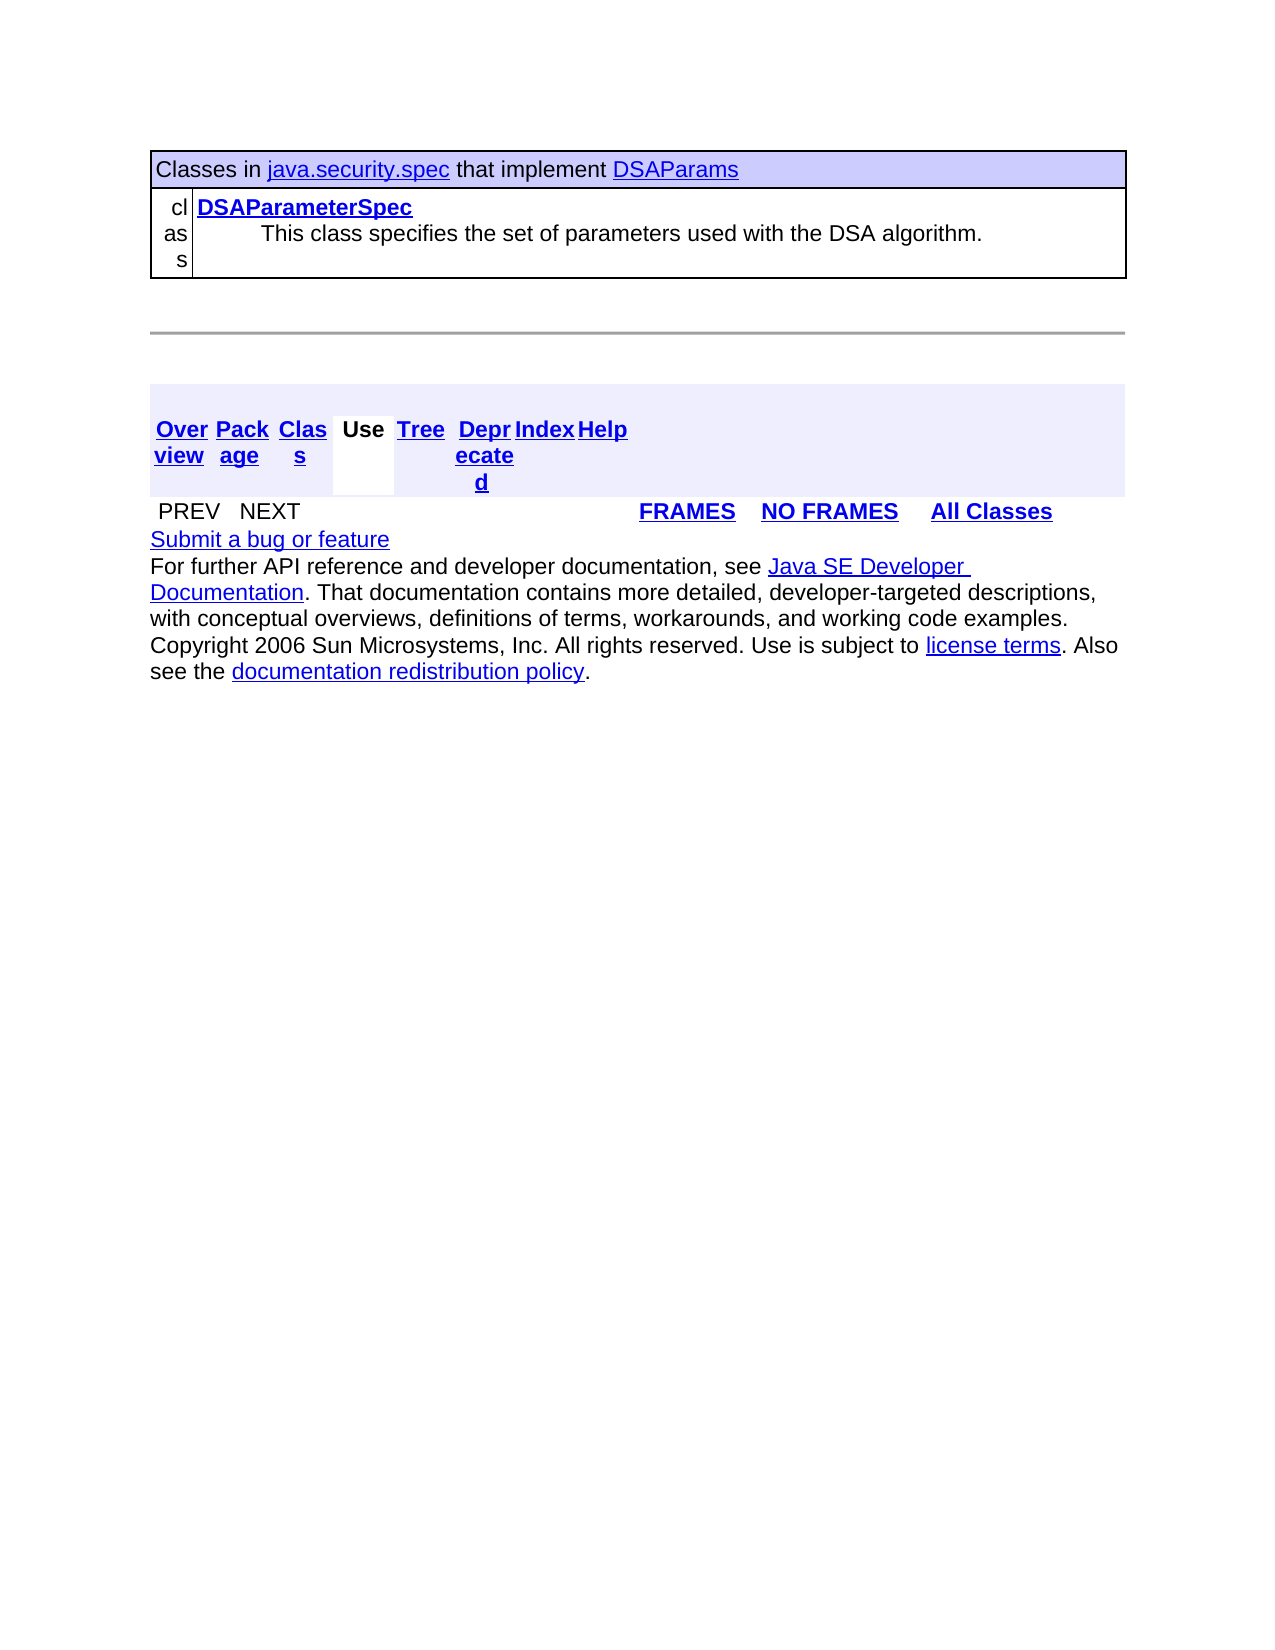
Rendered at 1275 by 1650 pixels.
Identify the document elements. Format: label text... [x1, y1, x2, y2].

table_cell class [152, 189, 192, 277]
text Submit a bug or feature [150, 526, 1125, 553]
table_cell DSAParameterSpec This class specifies the set of parameters used with the DSA algorithm. [193, 189, 1125, 277]
table_cell PREV NEXT [150, 497, 637, 526]
table_header [150, 384, 1125, 497]
table_header Classes in java.security.spec that implement DSAParams [152, 152, 1125, 187]
table_cell FRAMES NO FRAMES All Classes [638, 497, 1125, 526]
text Copyright 2006 Sun Microsystems, Inc. All rights reserved. Use is subject to license terms. Also see the documentation redistribution policy. [150, 632, 1125, 684]
text For further API reference and developer documentation, see Java SE Developer Documentation. That documentation contains more detailed, developer-targeted descriptions, with conceptual overviews, definitions of terms, workarounds, and working code examples. [150, 553, 1125, 632]
